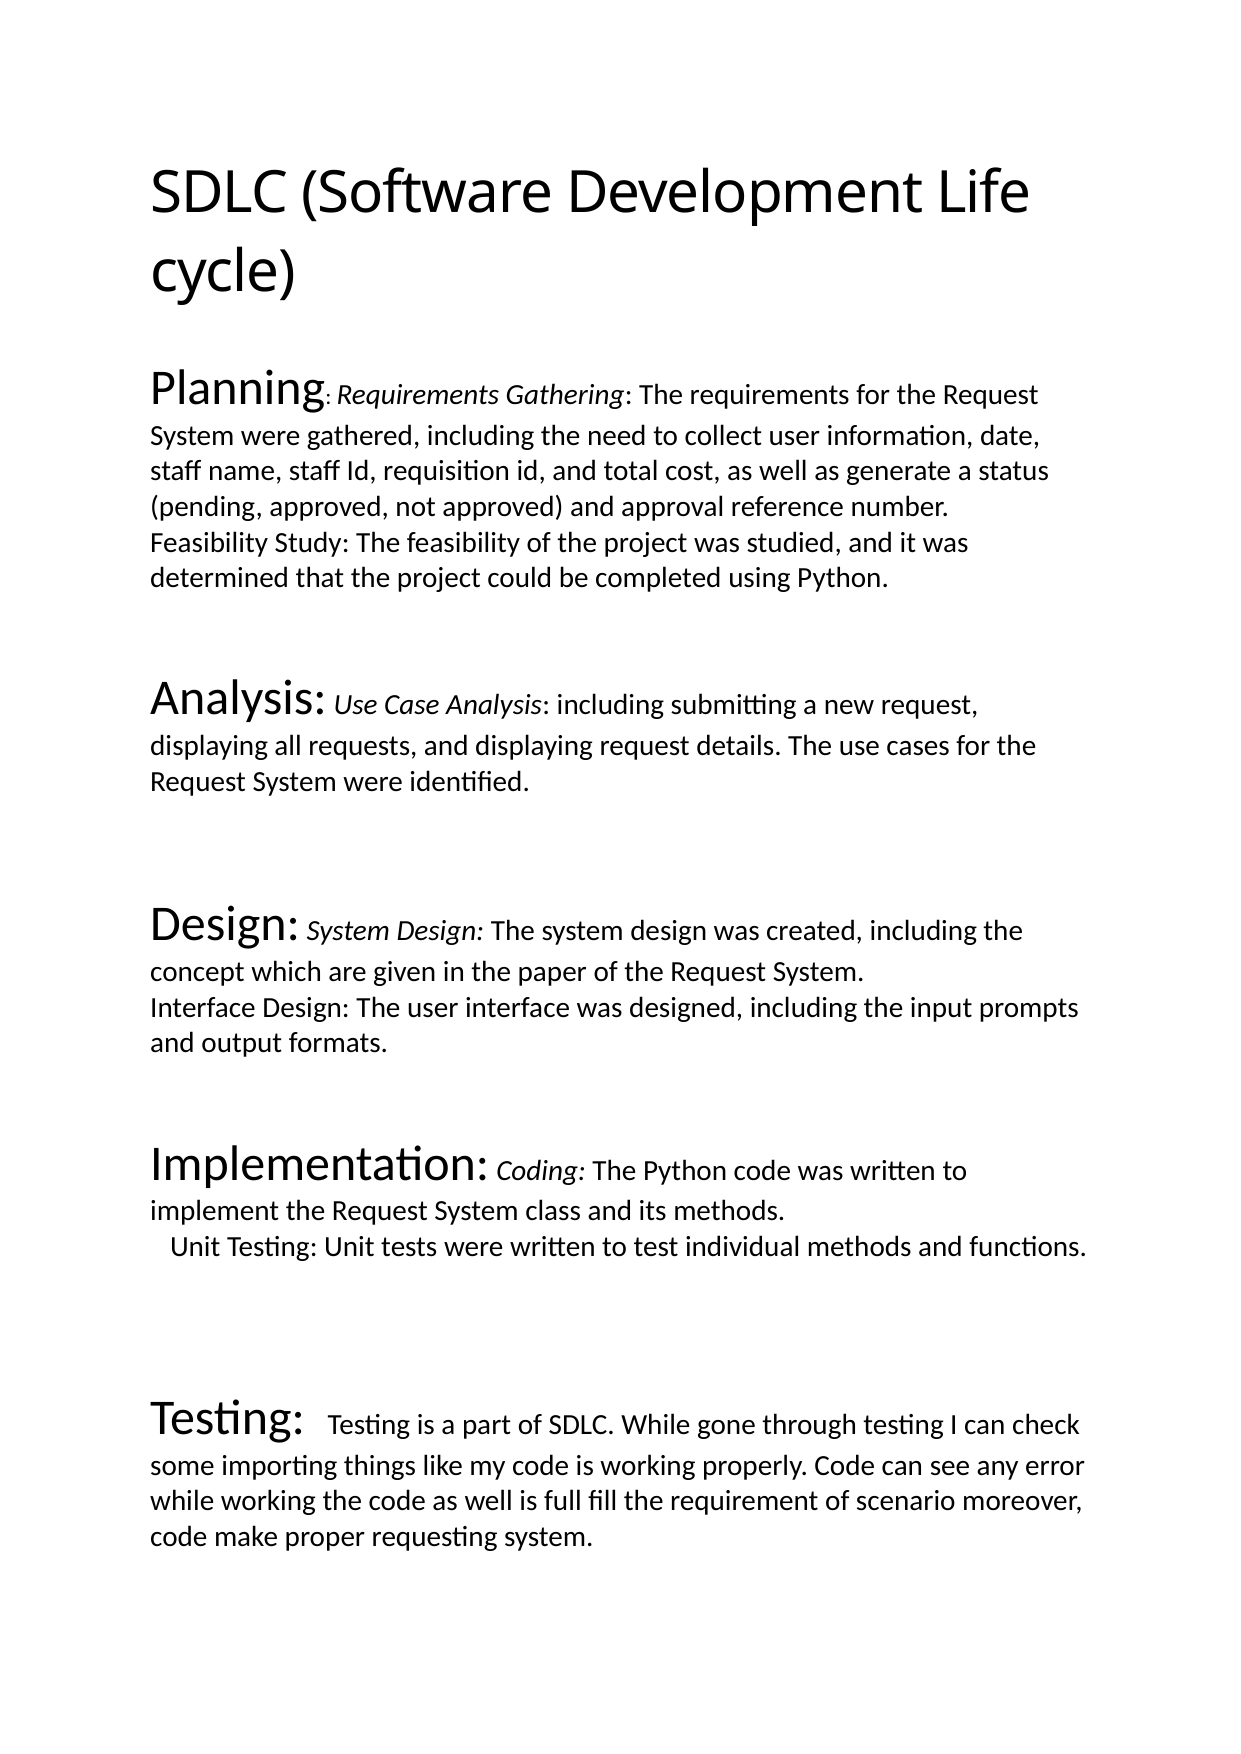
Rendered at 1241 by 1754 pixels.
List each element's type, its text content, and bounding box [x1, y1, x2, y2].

text Feasibility Study: The feasibility of the project was studied, and it was determined that the project could be completed using Python. [150, 524, 1090, 595]
text Design: System Design: The system design was created, including the concept which are given in the paper of the Request System. [150, 892, 1090, 989]
text Analysis: Use Case Analysis: including submitting a new request, displaying all requests, and displaying request details. The use cases for the Request System were identified. [150, 666, 1090, 798]
text Implementation: Coding: The Python code was written to implement the Request System class and its methods. [150, 1131, 1090, 1228]
title SDLC (Software Development Life cycle) [150, 150, 1090, 309]
text Interface Design: The user interface was designed, including the input prompts and output formats. [150, 989, 1090, 1060]
text Unit Testing: Unit tests were written to test individual methods and functions. [150, 1228, 1090, 1264]
text Planning: Requirements Gathering: The requirements for the Request System were gathered, including the need to collect user information, date, staff name, staff Id, requisition id, and total cost, as well as generate a status (pending, approved, not approved) and approval reference number. [150, 356, 1090, 524]
text Testing: Testing is a part of SDLC. While gone through testing I can check some importing things like my code is working properly. Code can see any error while working the code as well is full fill the requirement of scenario moreover, code make proper requesting system. [150, 1386, 1090, 1554]
